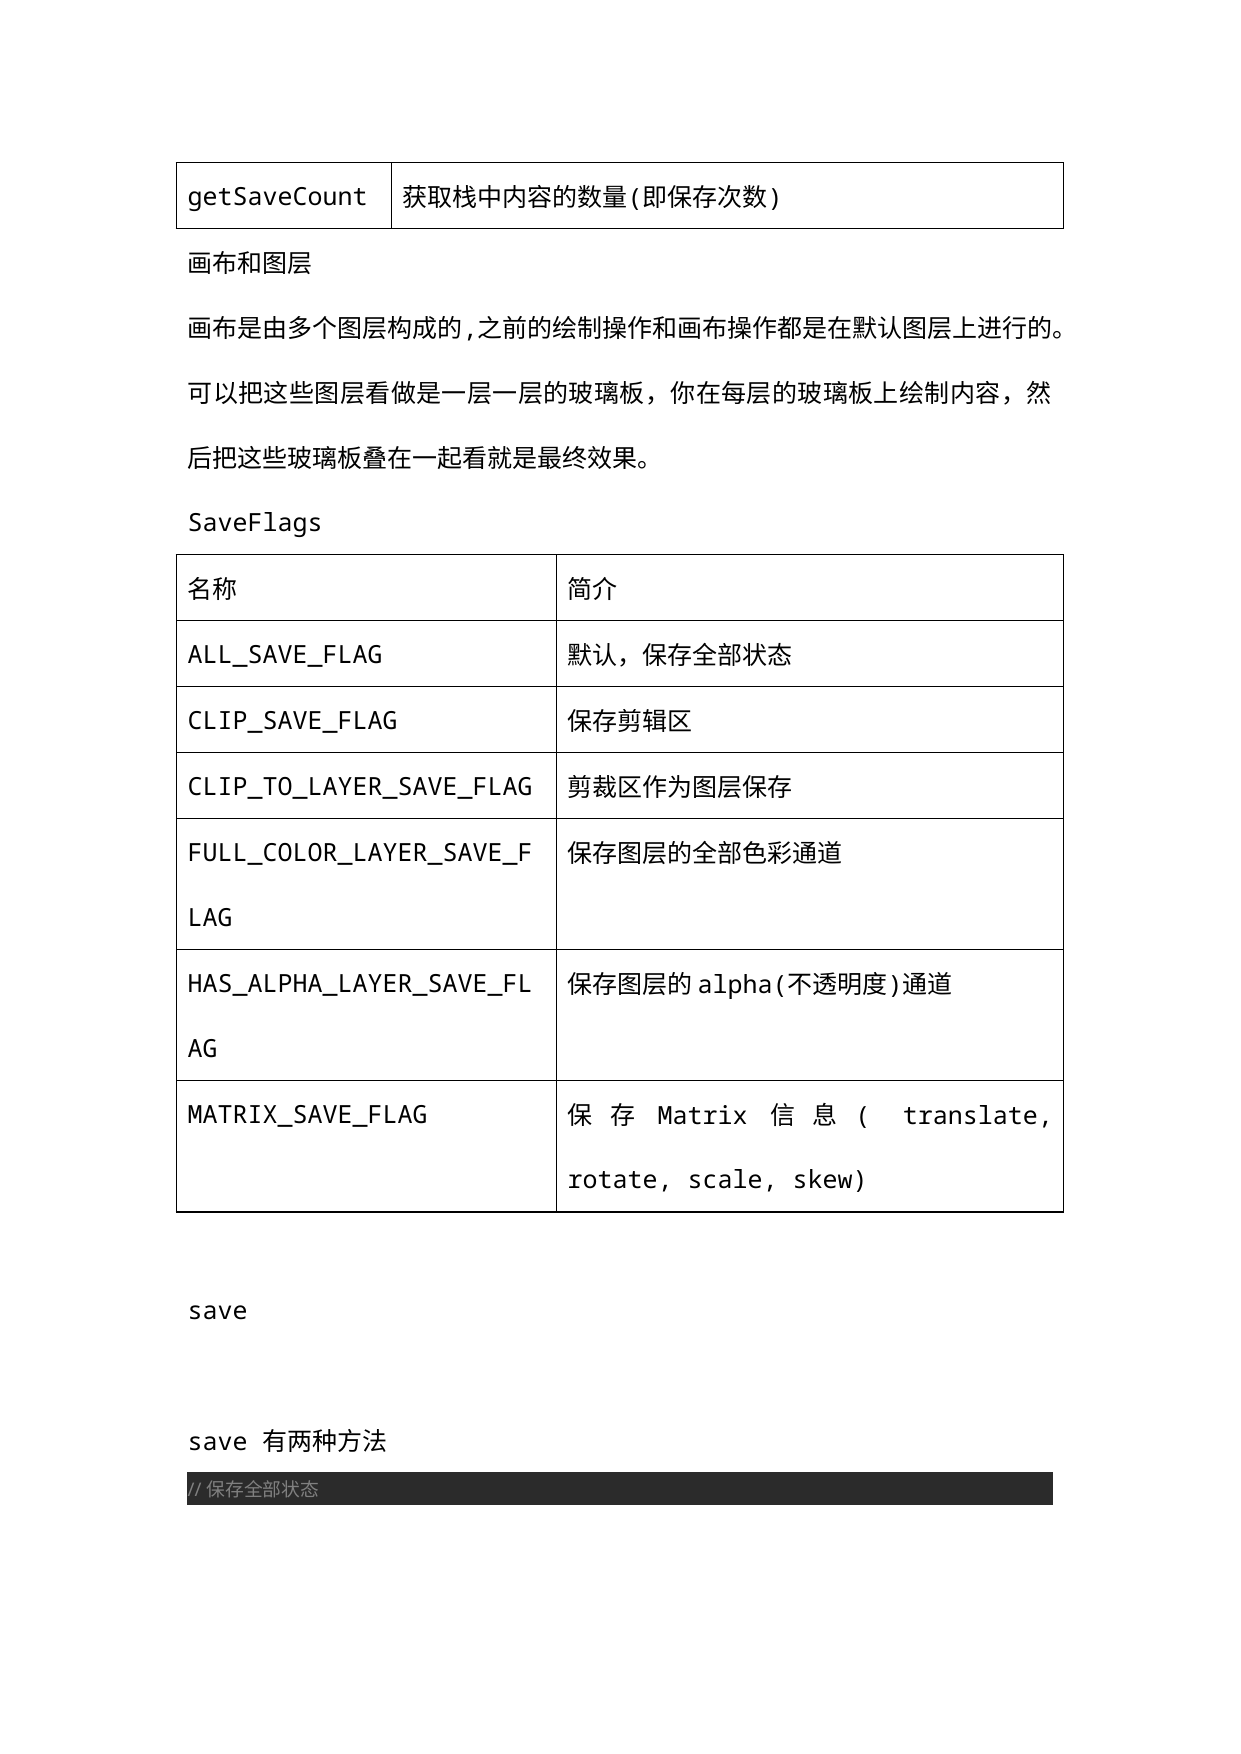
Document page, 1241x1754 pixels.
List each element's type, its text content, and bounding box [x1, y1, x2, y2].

table_cell HAS_ALPHA_LAYER_SAVE_FLAG [177, 950, 556, 1080]
table_cell 获取栈中内容的数量(即保存次数) [392, 163, 1063, 228]
table_header 简介 [557, 555, 1063, 620]
table_cell getSaveCount [177, 163, 391, 228]
table_cell 剪裁区作为图层保存 [557, 753, 1063, 818]
text SaveFlags [187, 489, 1053, 554]
text save [187, 1277, 1053, 1342]
table_header 名称 [177, 555, 556, 620]
table_cell 保存图层的alpha(不透明度)通道 [557, 950, 1063, 1080]
text 画布和图层 [187, 229, 1053, 294]
text // 保存全部状态 [187, 1472, 1053, 1505]
table_cell CLIP_SAVE_FLAG [177, 687, 556, 752]
text 画布是由多个图层构成的,之前的绘制操作和画布操作都是在默认图层上进行的。可以把这些图层看做是一层一层的玻璃板，你在每层的玻璃板上绘制内容，然后把这些玻璃板叠在一起看就是最终效果。 [187, 294, 1053, 489]
table_cell FULL_COLOR_LAYER_SAVE_FLAG [177, 819, 556, 949]
table_cell ALL_SAVE_FLAG [177, 621, 556, 686]
table_cell CLIP_TO_LAYER_SAVE_FLAG [177, 753, 556, 818]
table_cell 默认，保存全部状态 [557, 621, 1063, 686]
table_cell 保存图层的全部色彩通道 [557, 819, 1063, 949]
table_cell MATRIX_SAVE_FLAG [177, 1081, 556, 1211]
table_cell 保存剪辑区 [557, 687, 1063, 752]
text save 有两种方法 [187, 1407, 1053, 1472]
table_cell 保存Matrix信息( translate, rotate, scale, skew) [557, 1081, 1063, 1211]
